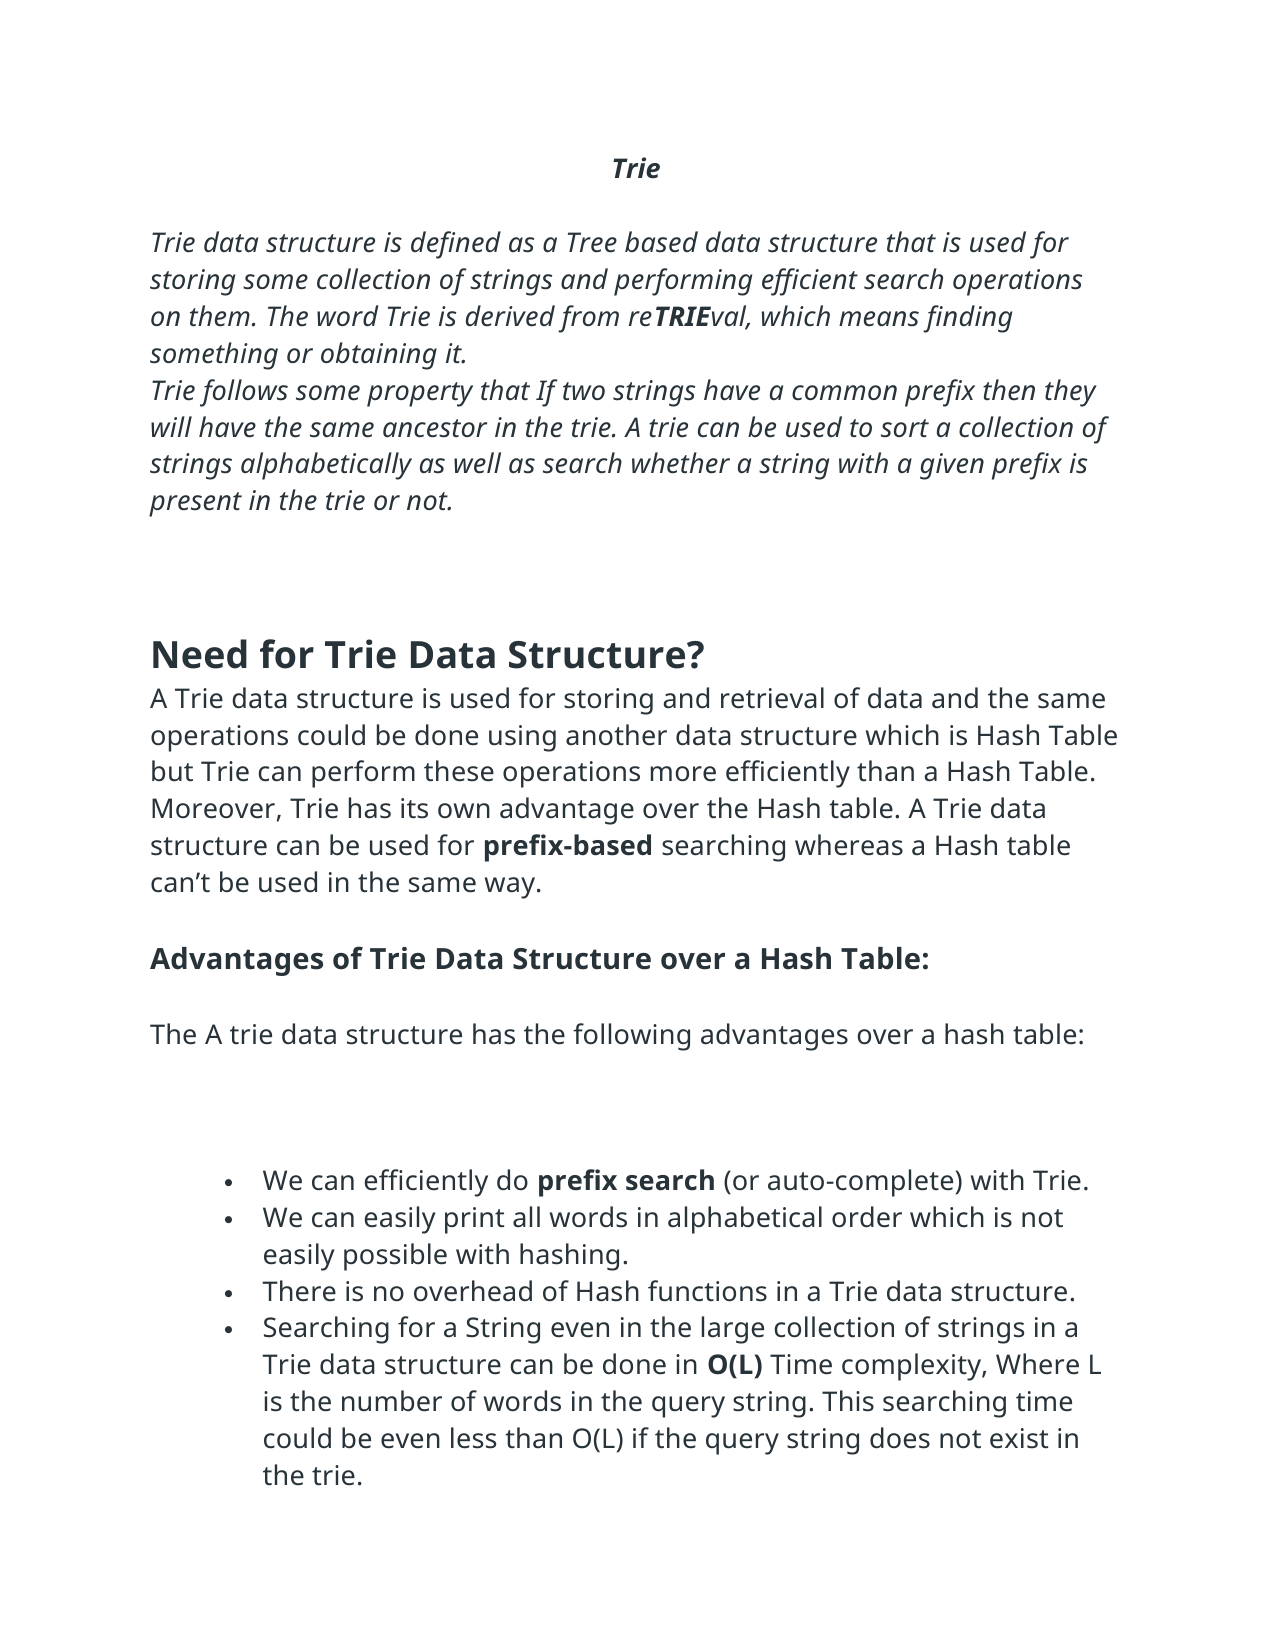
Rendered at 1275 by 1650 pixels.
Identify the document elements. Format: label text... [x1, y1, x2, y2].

text Need for Trie Data Structure? [150, 628, 1125, 679]
list We can easily print all words in alphabetical order which is not easily possible with hashing. [225, 1198, 1125, 1272]
text Trie [150, 150, 1125, 187]
list There is no overhead of Hash functions in a Trie data structure. [225, 1272, 1125, 1309]
text Trie data structure is defined as a Tree based data structure that is used for storing some collection of strings and performing efficient search operations on them. The word Trie is derived from reTRIEval, which means finding something or obtaining it. [150, 224, 1125, 371]
text Trie follows some property that If two strings have a common prefix then they will have the same ancestor in the trie. A trie can be used to sort a collection of strings alphabetically as well as search whether a string with a given prefix is present in the trie or not. [150, 371, 1125, 519]
text A Trie data structure is used for storing and retrieval of data and the same operations could be done using another data structure which is Hash Table but Trie can perform these operations more efficiently than a Hash Table. Moreover, Trie has its own advantage over the Hash table. A Trie data structure can be used for prefix-based searching whereas a Hash table can’t be used in the same way. [150, 679, 1125, 900]
list Searching for a String even in the large collection of strings in a Trie data structure can be done in O(L) Time complexity, Where L is the number of words in the query string. This searching time could be even less than O(L) if the query string does not exist in the trie. [225, 1309, 1125, 1493]
list We can efficiently do prefix search (or auto-complete) with Trie. [225, 1161, 1125, 1198]
text Advantages of Trie Data Structure over a Hash Table: [150, 938, 1125, 978]
text The A trie data structure has the following advantages over a hash table: [150, 1015, 1125, 1052]
